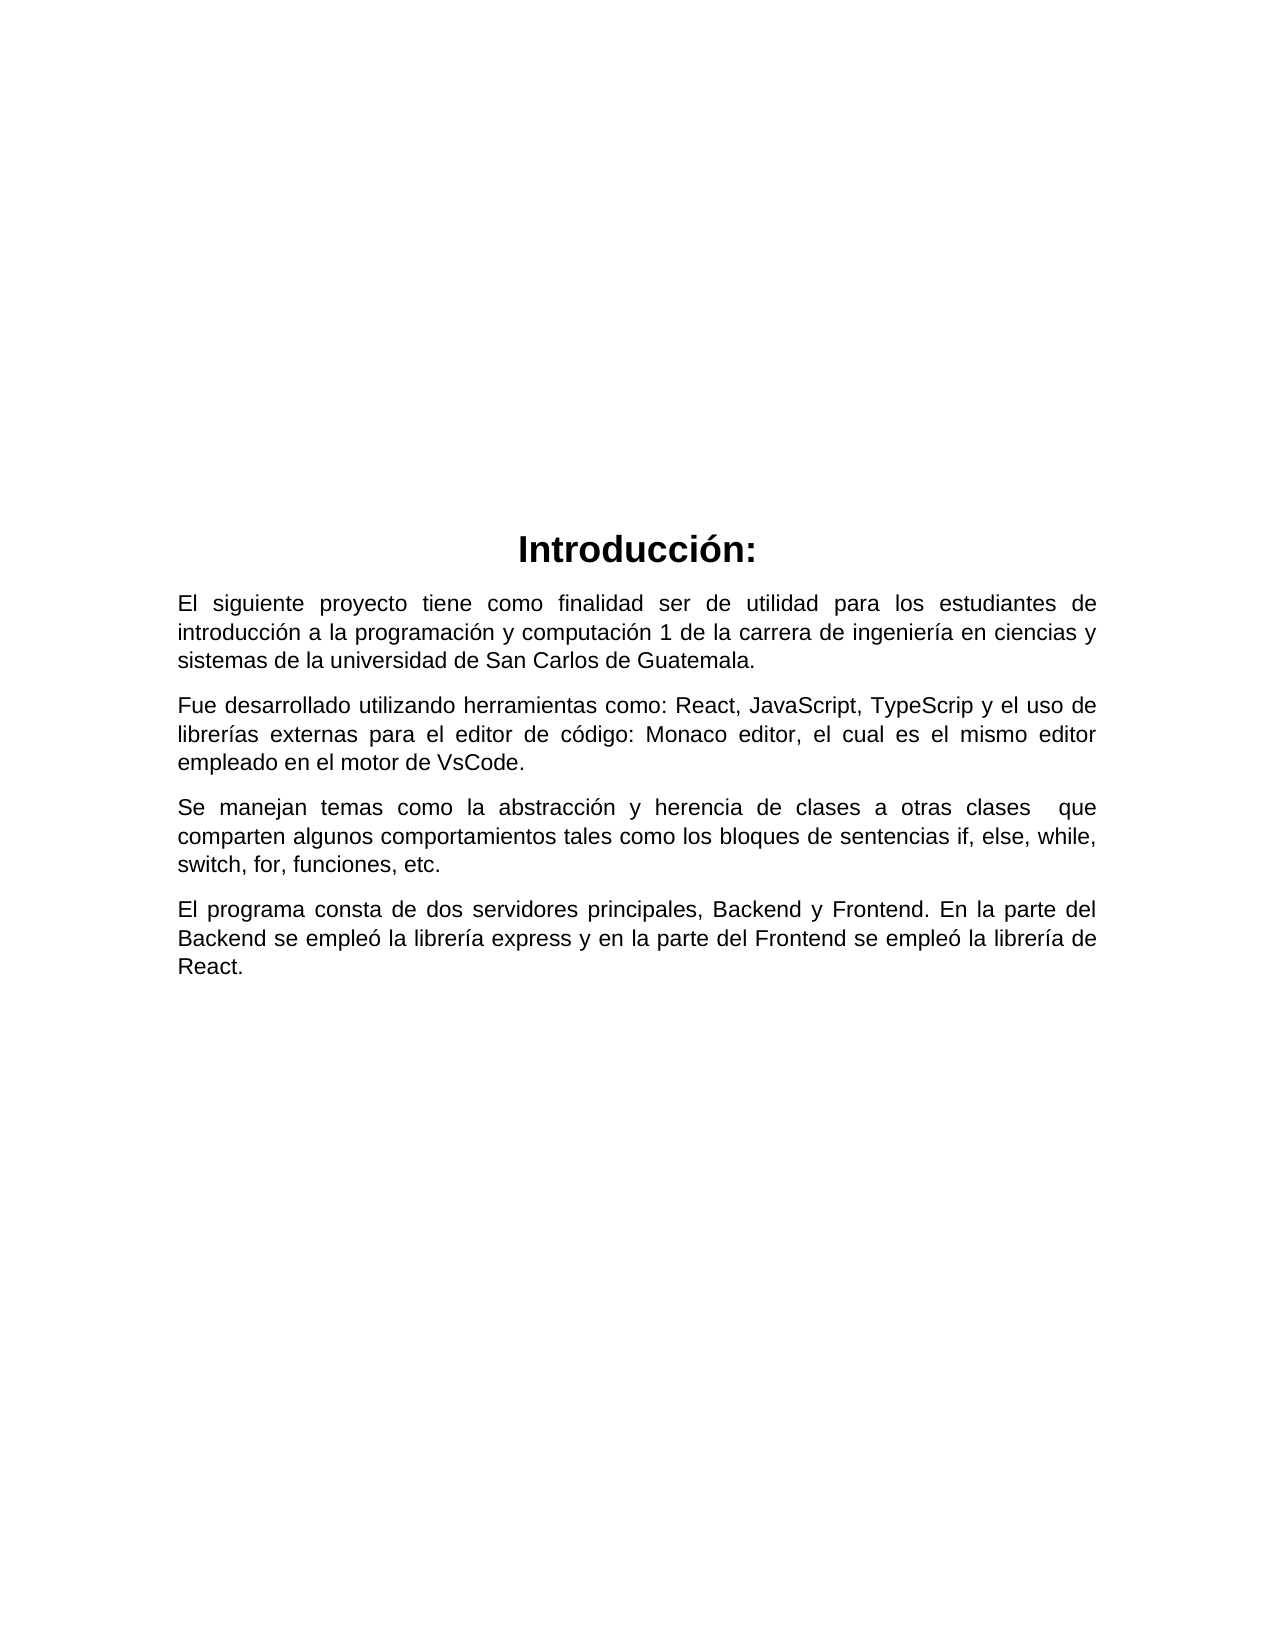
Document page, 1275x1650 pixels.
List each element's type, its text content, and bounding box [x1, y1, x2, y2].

text Introducción: [177, 527, 1098, 570]
text Fue desarrollado utilizando herramientas como: React, JavaScript, TypeScrip y el uso de librerías externas para el editor de código: Monaco editor, el cual es el mismo editor empleado en el motor de VsCode. [177, 692, 1098, 775]
text El siguiente proyecto tiene como finalidad ser de utilidad para los estudiantes de introducción a la programación y computación 1 de la carrera de ingeniería en ciencias y sistemas de la universidad de San Carlos de Guatemala. [177, 590, 1098, 673]
text El programa consta de dos servidores principales, Backend y Frontend. En la parte del Backend se empleó la librería express y en la parte del Frontend se empleó la librería de React. [177, 896, 1098, 979]
text Se manejan temas como la abstracción y herencia de clases a otras clases que comparten algunos comportamientos tales como los bloques de sentencias if, else, while, switch, for, funciones, etc. [177, 794, 1098, 877]
